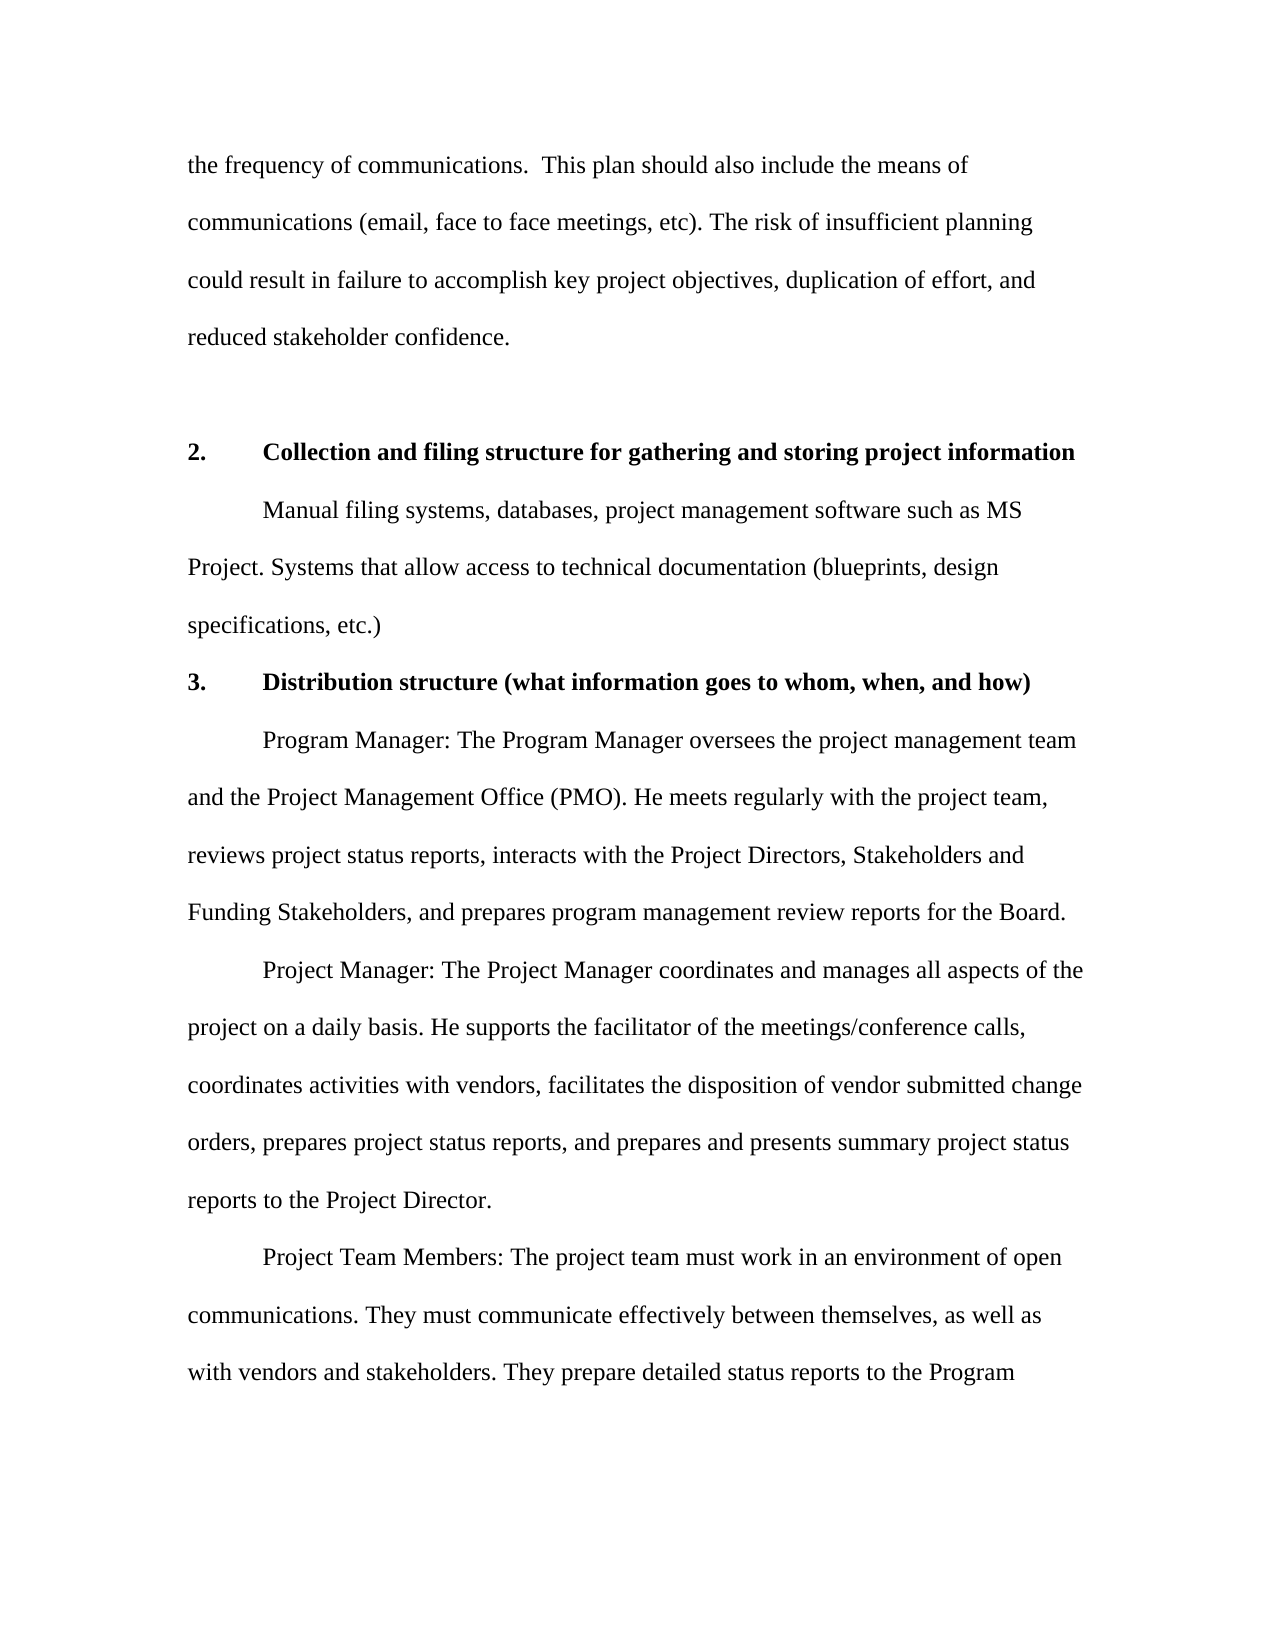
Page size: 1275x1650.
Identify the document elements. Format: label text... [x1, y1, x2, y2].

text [187, 150, 1087, 351]
text Project Manager: The Project Manager coordinates and manages all aspects of the project on a daily basis. He supports the facilitator of the meetings/conference calls, coordinates activities with vendors, facilitates the disposition of vendor submitted change orders, prepares project status reports, and prepares and presents summary project status reports to the Project Director. [187, 955, 1087, 1214]
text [187, 1242, 1087, 1386]
text 3. Distribution structure (what information goes to whom, when, and how) [187, 667, 1087, 696]
text Manual filing systems, databases, project management software such as MS Project. Systems that allow access to technical documentation (blueprints, design specifications, etc.) [187, 495, 1087, 639]
text 2. Collection and filing structure for gathering and storing project information [187, 437, 1087, 466]
text Program Manager: The Program Manager oversees the project management team and the Project Management Office (PMO). He meets regularly with the project team, reviews project status reports, interacts with the Project Directors, Stakeholders and Funding Stakeholders, and prepares program management review reports for the Board. [187, 725, 1087, 926]
